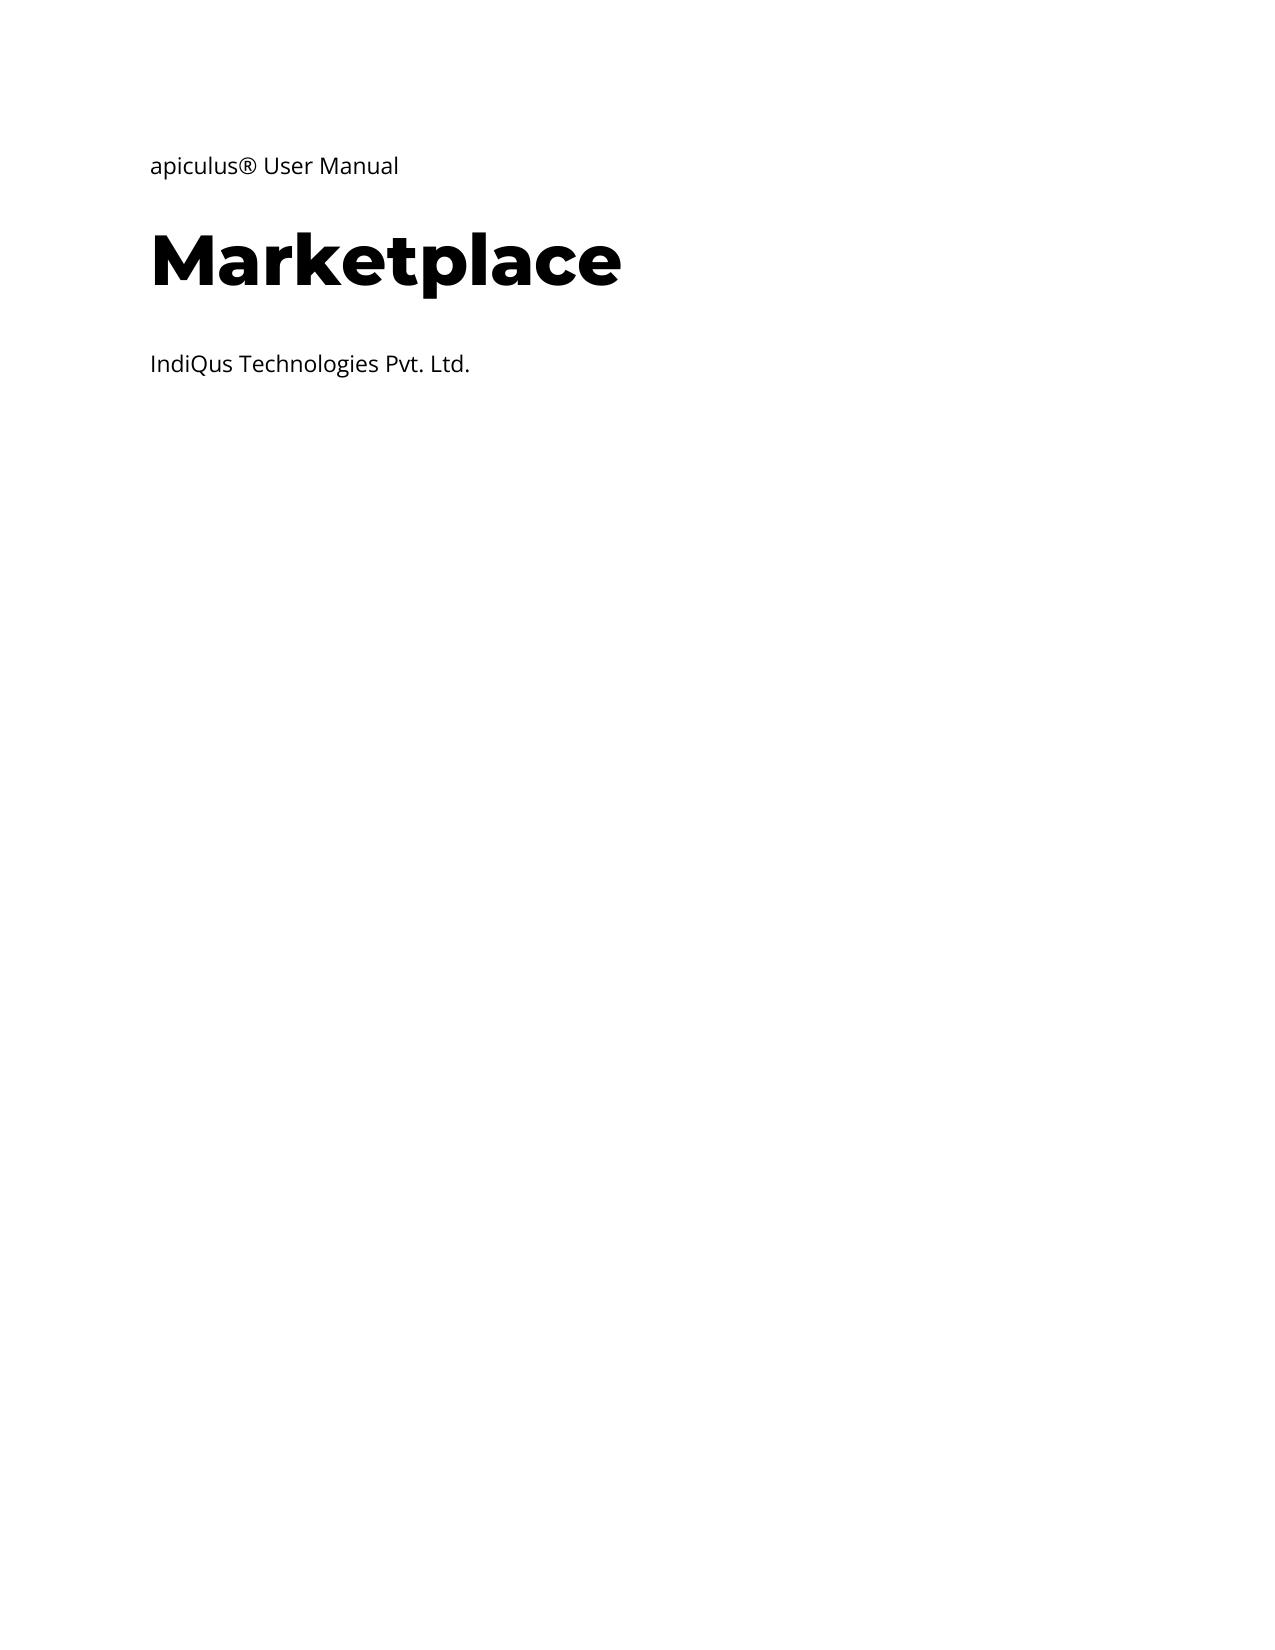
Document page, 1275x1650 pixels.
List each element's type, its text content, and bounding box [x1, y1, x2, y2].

text apiculus® User Manual [150, 150, 1125, 181]
title Marketplace [150, 217, 1125, 303]
text IndiQus Technologies Pvt. Ltd. [150, 348, 1125, 379]
